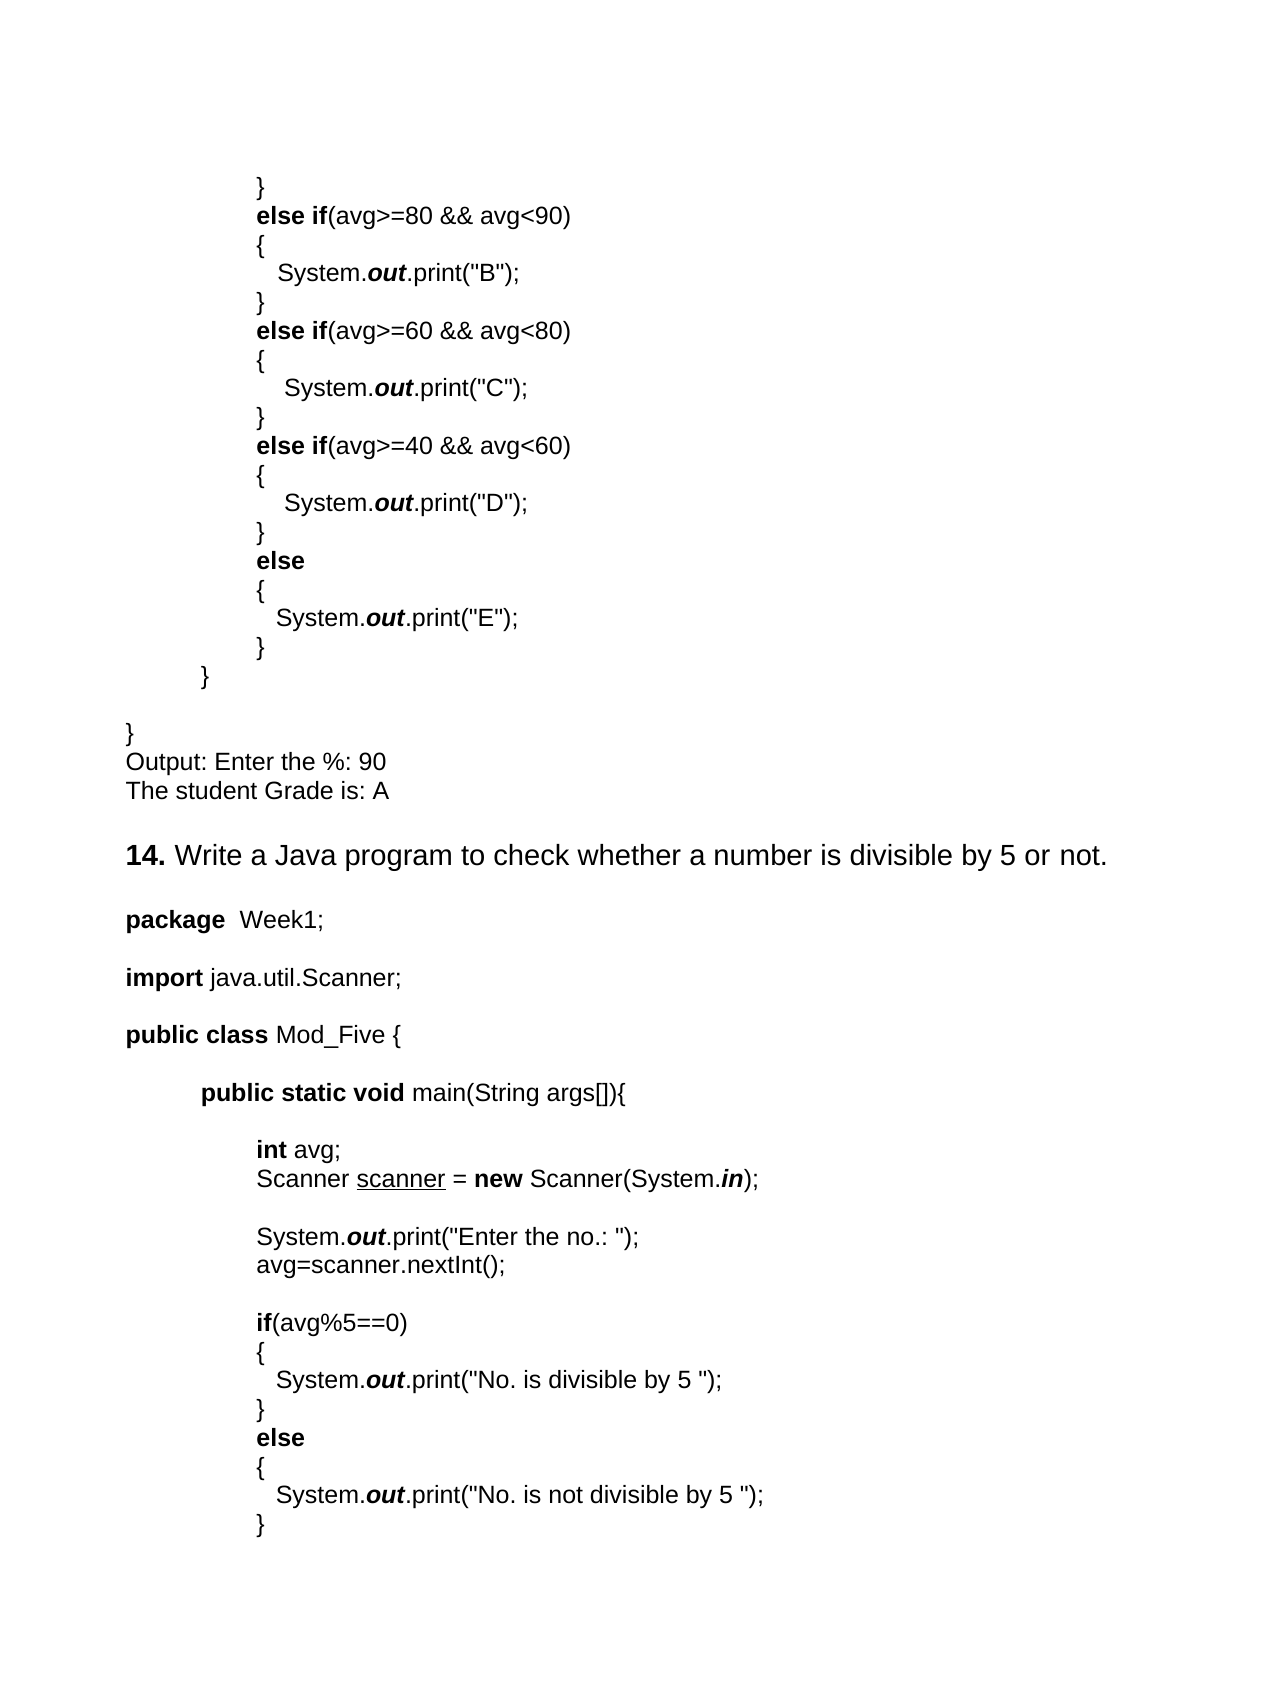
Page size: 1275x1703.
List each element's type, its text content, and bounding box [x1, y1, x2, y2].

text { [256, 229, 1162, 258]
text public static void main(String args[]){ [201, 1078, 1162, 1107]
text package Week1; import java.util.Scanner; public class Mod_Five { [125, 905, 402, 1049]
text System.out.print("No. is divisible by 5 "); [276, 1365, 1162, 1394]
text } [256, 1509, 1162, 1538]
text else if(avg>=80 && avg<90) [256, 201, 1162, 229]
text } [256, 1394, 1162, 1423]
text if(avg%5==0) [256, 1308, 1162, 1337]
text int avg; [256, 1135, 1162, 1164]
text else [256, 1423, 1162, 1452]
text Scanner scanner = new Scanner(System.in); [256, 1164, 1162, 1193]
text { [256, 1337, 1162, 1365]
text { [256, 344, 1162, 373]
text { [256, 459, 1162, 488]
text else if(avg>=60 && avg<80) [256, 316, 1162, 344]
text System.out.print("E"); [276, 603, 1162, 632]
text } [125, 718, 1162, 747]
text } [256, 172, 1162, 201]
text Output: Enter the %: 90 The student Grade is: A [125, 747, 392, 805]
text } [201, 661, 1162, 690]
text System.out.print("D"); [284, 488, 1162, 517]
text } [256, 517, 1162, 546]
text System.out.print("C"); [284, 373, 1162, 402]
text System.out.print("B"); [277, 258, 1162, 287]
text { [256, 1452, 1162, 1480]
text System.out.print("Enter the no.: "); avg=scanner.nextInt(); [256, 1222, 642, 1279]
list Write a Java program to check whether a number is divisible by 5 or not. [125, 838, 1162, 872]
text else if(avg>=40 && avg<60) [256, 431, 1162, 459]
text } [256, 402, 1162, 431]
text System.out.print("No. is not divisible by 5 "); [276, 1480, 1162, 1509]
text } [256, 632, 1162, 661]
text } [256, 287, 1162, 316]
text { [256, 575, 1162, 603]
text else [256, 546, 1162, 575]
